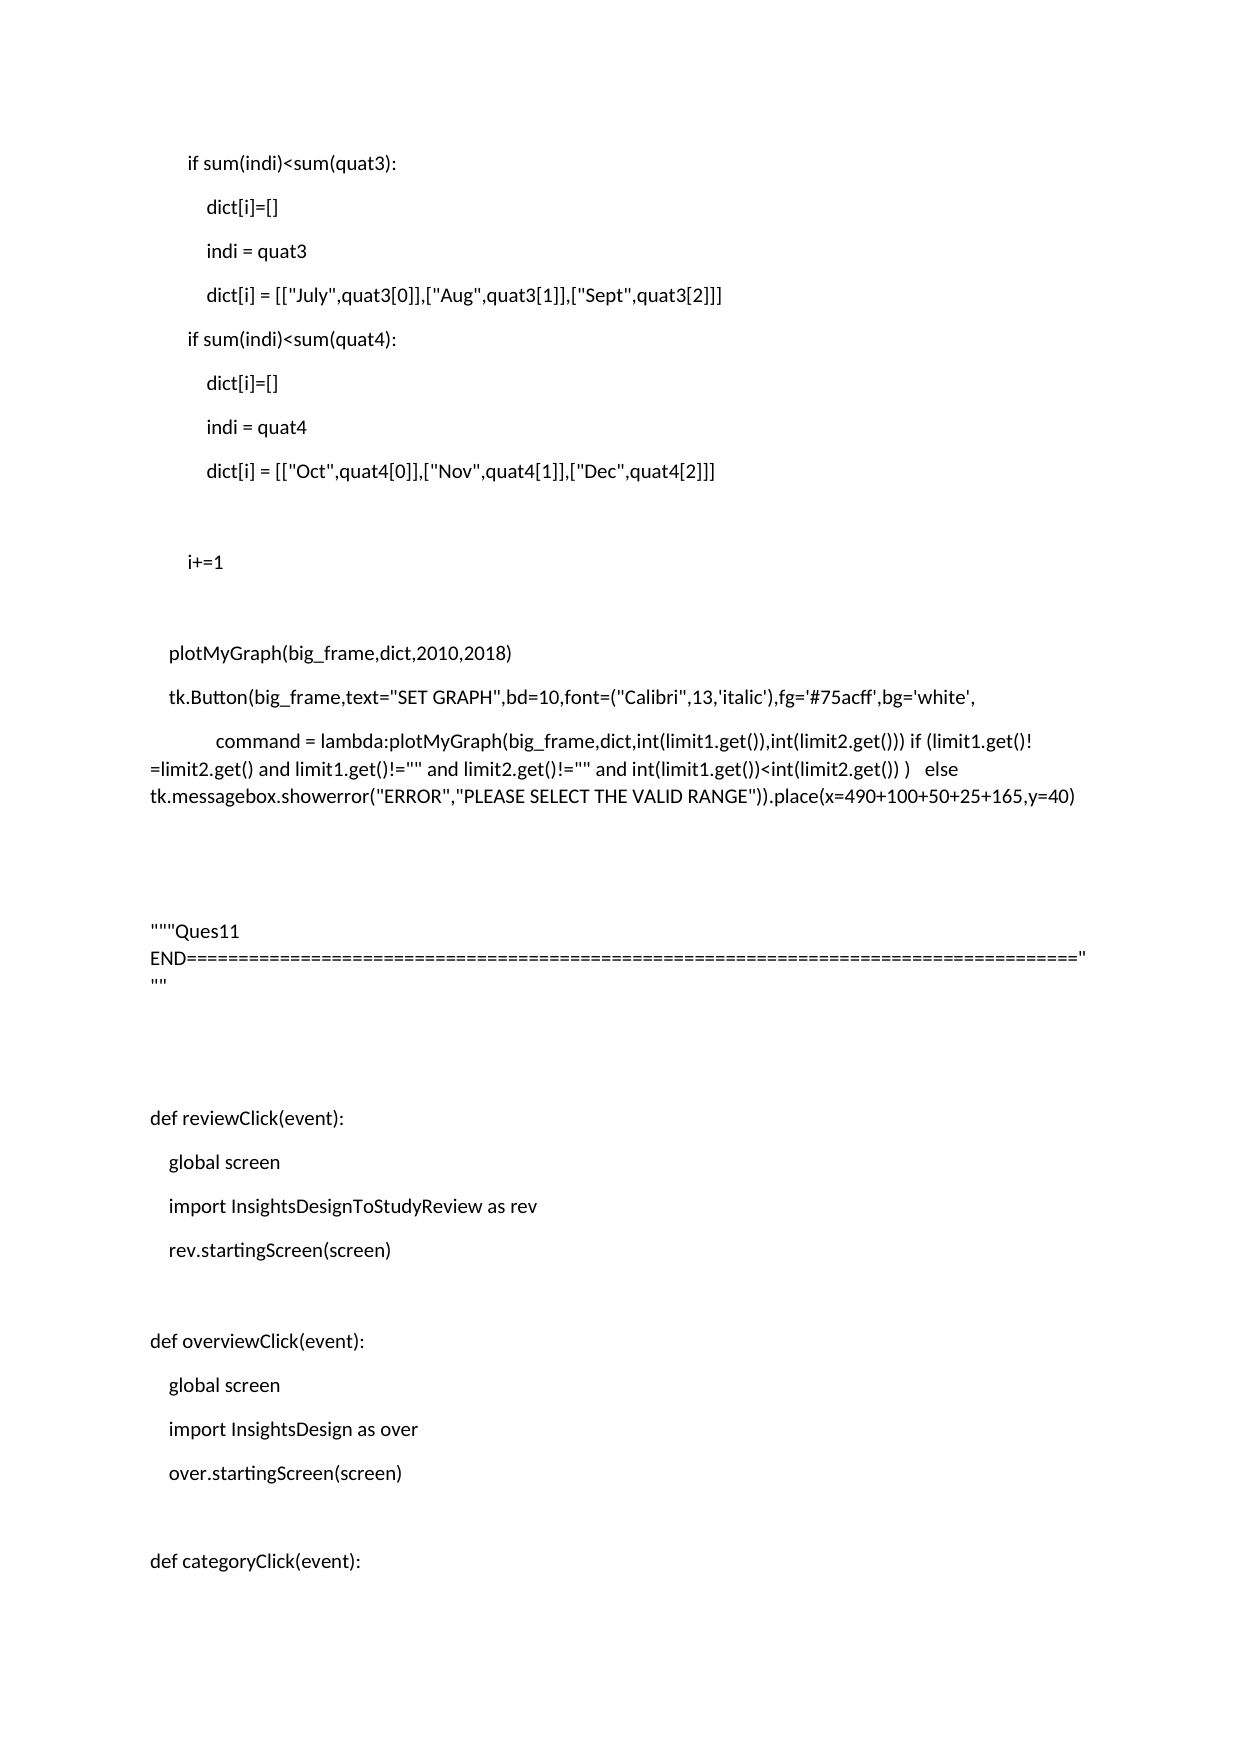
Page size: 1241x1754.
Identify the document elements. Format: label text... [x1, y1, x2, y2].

text global screen [150, 1149, 1090, 1175]
text indi = quat3 [150, 238, 1090, 263]
text if sum(indi)<sum(quat3): [150, 150, 1090, 175]
text import InsightsDesign as over [150, 1416, 1090, 1442]
text def reviewClick(event): [150, 1105, 1090, 1131]
text plotMyGraph(big_frame,dict,2010,2018) [150, 640, 1090, 666]
text dict[i]=[] [150, 194, 1090, 219]
text tk.Button(big_frame,text="SET GRAPH",bd=10,font=("Calibri",13,'italic'),fg='#75acff',bg='white', [150, 684, 1090, 710]
text import InsightsDesignToStudyReview as rev [150, 1193, 1090, 1219]
text if sum(indi)<sum(quat4): [150, 326, 1090, 352]
text dict[i] = [["July",quat3[0]],["Aug",quat3[1]],["Sept",quat3[2]]] [150, 282, 1090, 308]
text """Ques11 END======================================================================================""" [150, 918, 1090, 998]
text dict[i]=[] [150, 370, 1090, 396]
text over.startingScreen(screen) [150, 1461, 1090, 1486]
text i+=1 [150, 549, 1090, 575]
text rev.startingScreen(screen) [150, 1237, 1090, 1263]
text def overviewClick(event): [150, 1328, 1090, 1354]
text dict[i] = [["Oct",quat4[0]],["Nov",quat4[1]],["Dec",quat4[2]]] [150, 458, 1090, 484]
text global screen [150, 1372, 1090, 1398]
text def categoryClick(event): [150, 1549, 1090, 1574]
text indi = quat4 [150, 414, 1090, 440]
text command = lambda:plotMyGraph(big_frame,dict,int(limit1.get()),int(limit2.get())) if (limit1.get()!=limit2.get() and limit1.get()!="" and limit2.get()!="" and int(limit1.get())<int(limit2.get()) ) else tk.messagebox.showerror("ERROR","PLEASE SELECT THE VALID RANGE")).place(x=490+100+50+25+165,y=40) [150, 728, 1090, 809]
